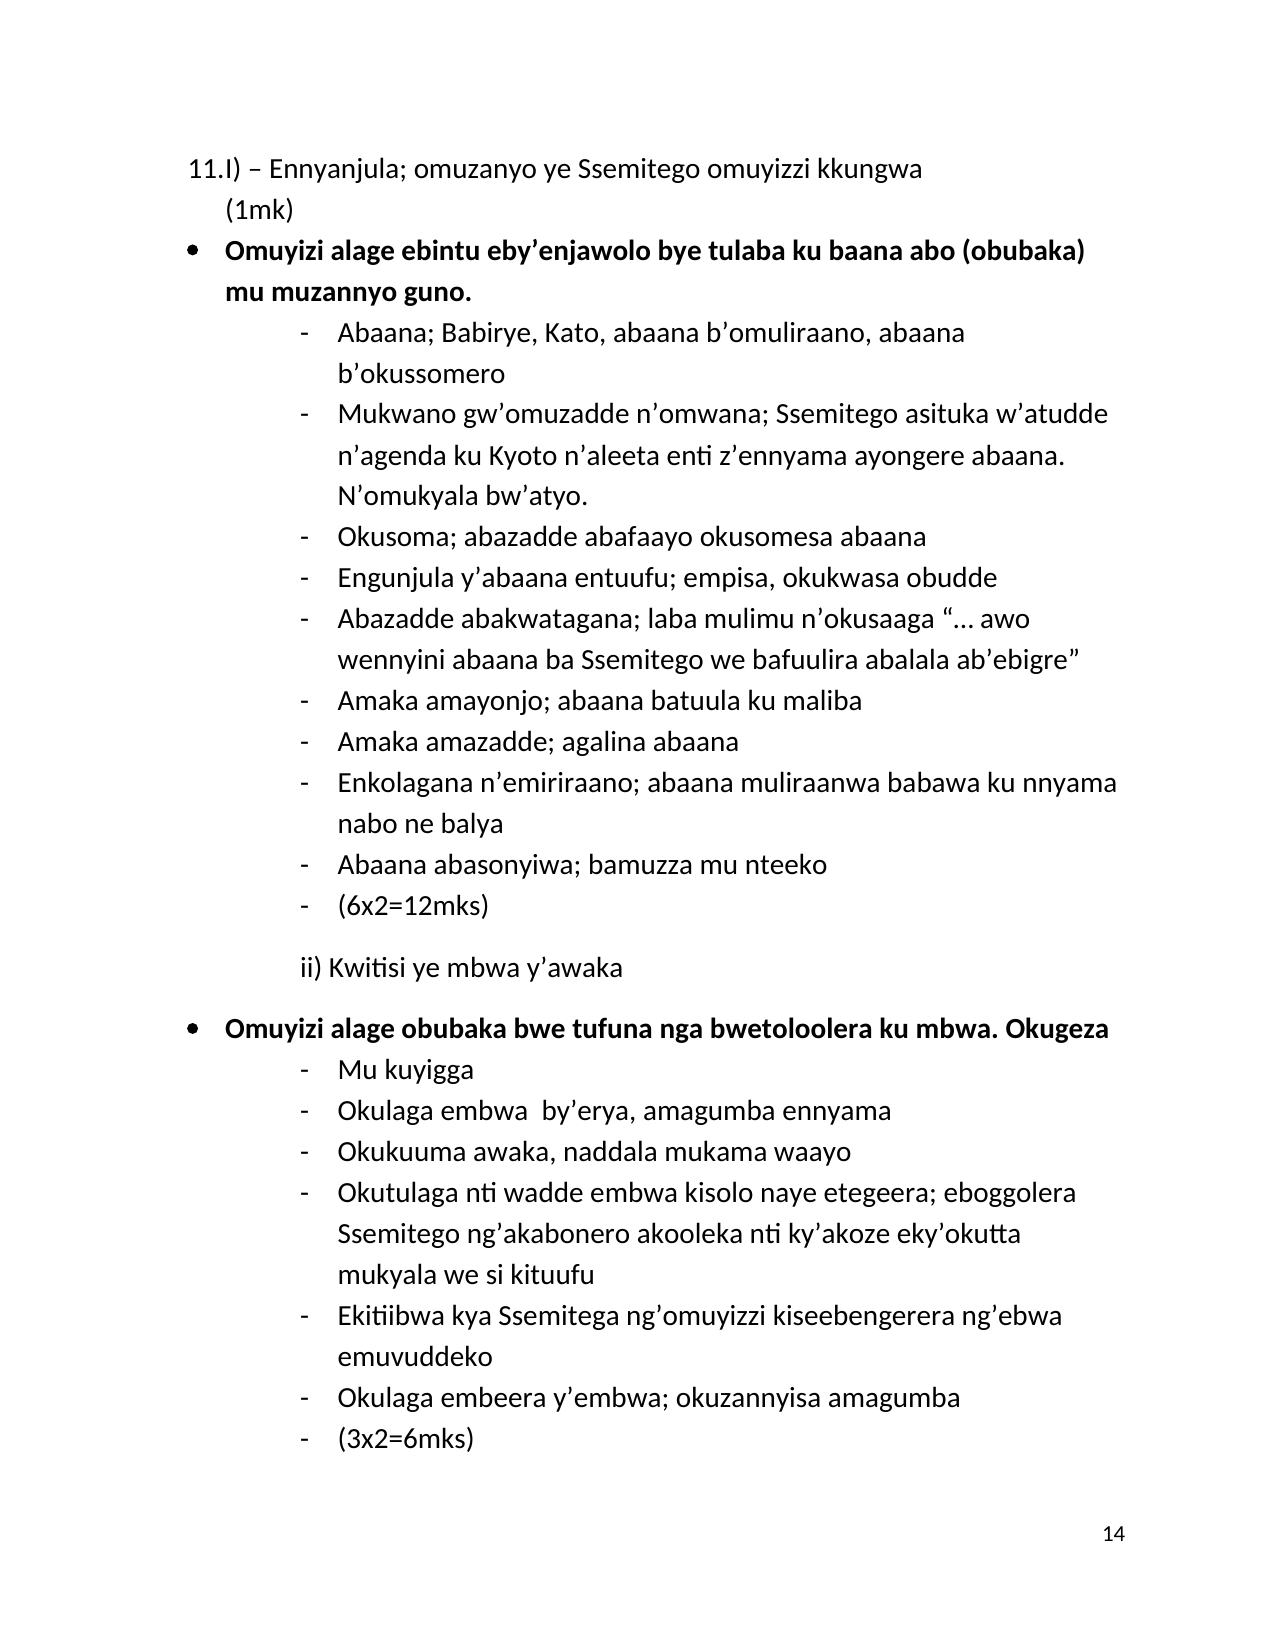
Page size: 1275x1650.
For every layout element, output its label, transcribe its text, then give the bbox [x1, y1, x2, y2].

list Amaka amazadde; agalina abaana [300, 723, 1125, 759]
list Omuyizi alage ebintu eby’enjawolo bye tulaba ku baana abo (obubaka) mu muzannyo guno. [187, 232, 1125, 308]
list Amaka amayonjo; abaana batuula ku maliba [300, 682, 1125, 718]
list Okulaga embwa by’erya, amagumba ennyama [300, 1092, 1125, 1128]
list (3x2=6mks) [300, 1420, 1125, 1455]
list Okulaga embeera y’embwa; okuzannyisa amagumba [300, 1379, 1125, 1414]
list Enkolagana n’emiriraano; abaana muliraanwa babawa ku nnyama nabo ne balya [300, 764, 1125, 841]
list Mu kuyigga [300, 1051, 1125, 1087]
list Abaana; Babirye, Kato, abaana b’omuliraano, abaana b’okussomero [300, 314, 1125, 390]
text ii) Kwitisi ye mbwa y’awaka [300, 949, 1125, 984]
list (6x2=12mks) [300, 887, 1125, 922]
list Omuyizi alage obubaka bwe tufuna nga bwetoloolera ku mbwa. Okugeza [187, 1010, 1125, 1046]
list Okusoma; abazadde abafaayo okusomesa abaana [300, 518, 1125, 554]
list Ekitiibwa kya Ssemitega ng’omuyizzi kiseebengerera ng’ebwa emuvuddeko [300, 1297, 1125, 1373]
list Engunjula y’abaana entuufu; empisa, okukwasa obudde [300, 559, 1125, 595]
list Abaana abasonyiwa; bamuzza mu nteeko [300, 846, 1125, 882]
list Mukwano gw’omuzadde n’omwana; Ssemitego asituka w’atudde n’agenda ku Kyoto n’aleeta enti z’ennyama ayongere abaana. N’omukyala bw’atyo. [300, 396, 1125, 513]
list I) – Ennyanjula; omuzanyo ye Ssemitego omuyizzi kkungwa [187, 150, 1125, 186]
list Okukuuma awaka, naddala mukama waayo [300, 1133, 1125, 1169]
list (1mk) [225, 191, 1125, 227]
list Abazadde abakwatagana; laba mulimu n’okusaaga “… awo wennyini abaana ba Ssemitego we bafuulira abalala ab’ebigre” [300, 600, 1125, 677]
list Okutulaga nti wadde embwa kisolo naye etegeera; eboggolera Ssemitego ng’akabonero akooleka nti ky’akoze eky’okutta mukyala we si kituufu [300, 1174, 1125, 1292]
